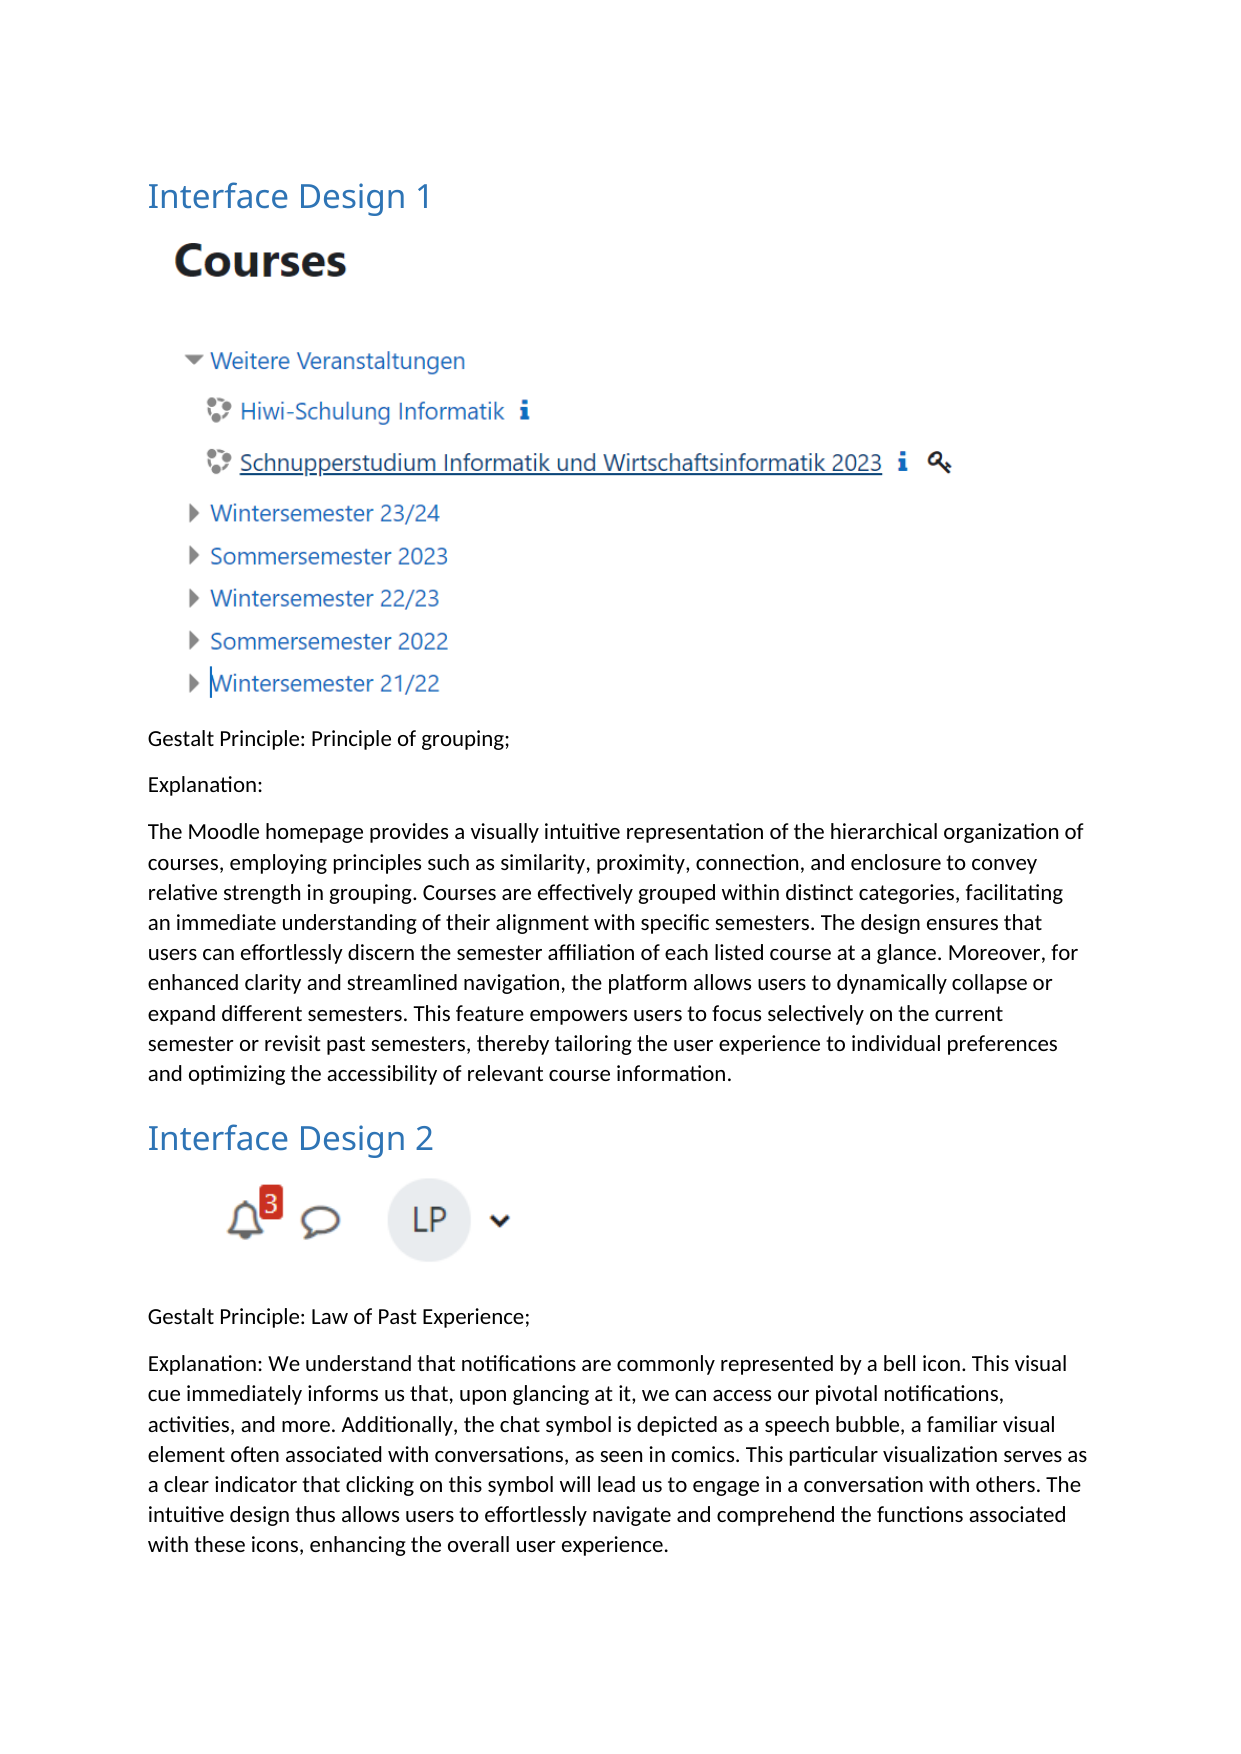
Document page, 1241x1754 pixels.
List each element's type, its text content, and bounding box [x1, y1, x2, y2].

subtitle Interface Design 2 [148, 1114, 1093, 1160]
text Gestalt Principle: Law of Past Experience; [148, 1302, 1093, 1331]
picture [147, 1163, 529, 1284]
subtitle Interface Design 1 [148, 173, 1093, 221]
picture [147, 221, 1093, 721]
text Gestalt Principle: Principle of grouping; [148, 724, 1093, 752]
text The Moodle homepage provides a visually intuitive representation of the hierarchical organization of courses, employing principles such as similarity, proximity, connection, and enclosure to convey relative strength in grouping. Courses are effectively grouped within distinct categories, facilitating an immediate understanding of their alignment with specific semesters. The design ensures that users can effortlessly discern the semester affiliation of each listed course at a glance. Moreover, for enhanced clarity and streamlined navigation, the platform allows users to dynamically collapse or expand different semesters. This feature empowers users to focus selectively on the current semester or revisit past semesters, thereby tailoring the user experience to individual preferences and optimizing the accessibility of relevant course information. [148, 817, 1093, 1087]
text Explanation: We understand that notifications are commonly represented by a bell icon. This visual cue immediately informs us that, upon glancing at it, we can access our pivotal notifications, activities, and more. Additionally, the chat symbol is depicted as a speech bubble, a familiar visual element often associated with conversations, as seen in comics. This particular visualization serves as a clear indicator that clicking on this symbol will lead us to engage in a conversation with others. The intuitive design thus allows users to effortlessly navigate and comprehend the functions associated with these icons, enhancing the overall user experience. [148, 1349, 1093, 1559]
text Explanation: [148, 771, 1093, 799]
